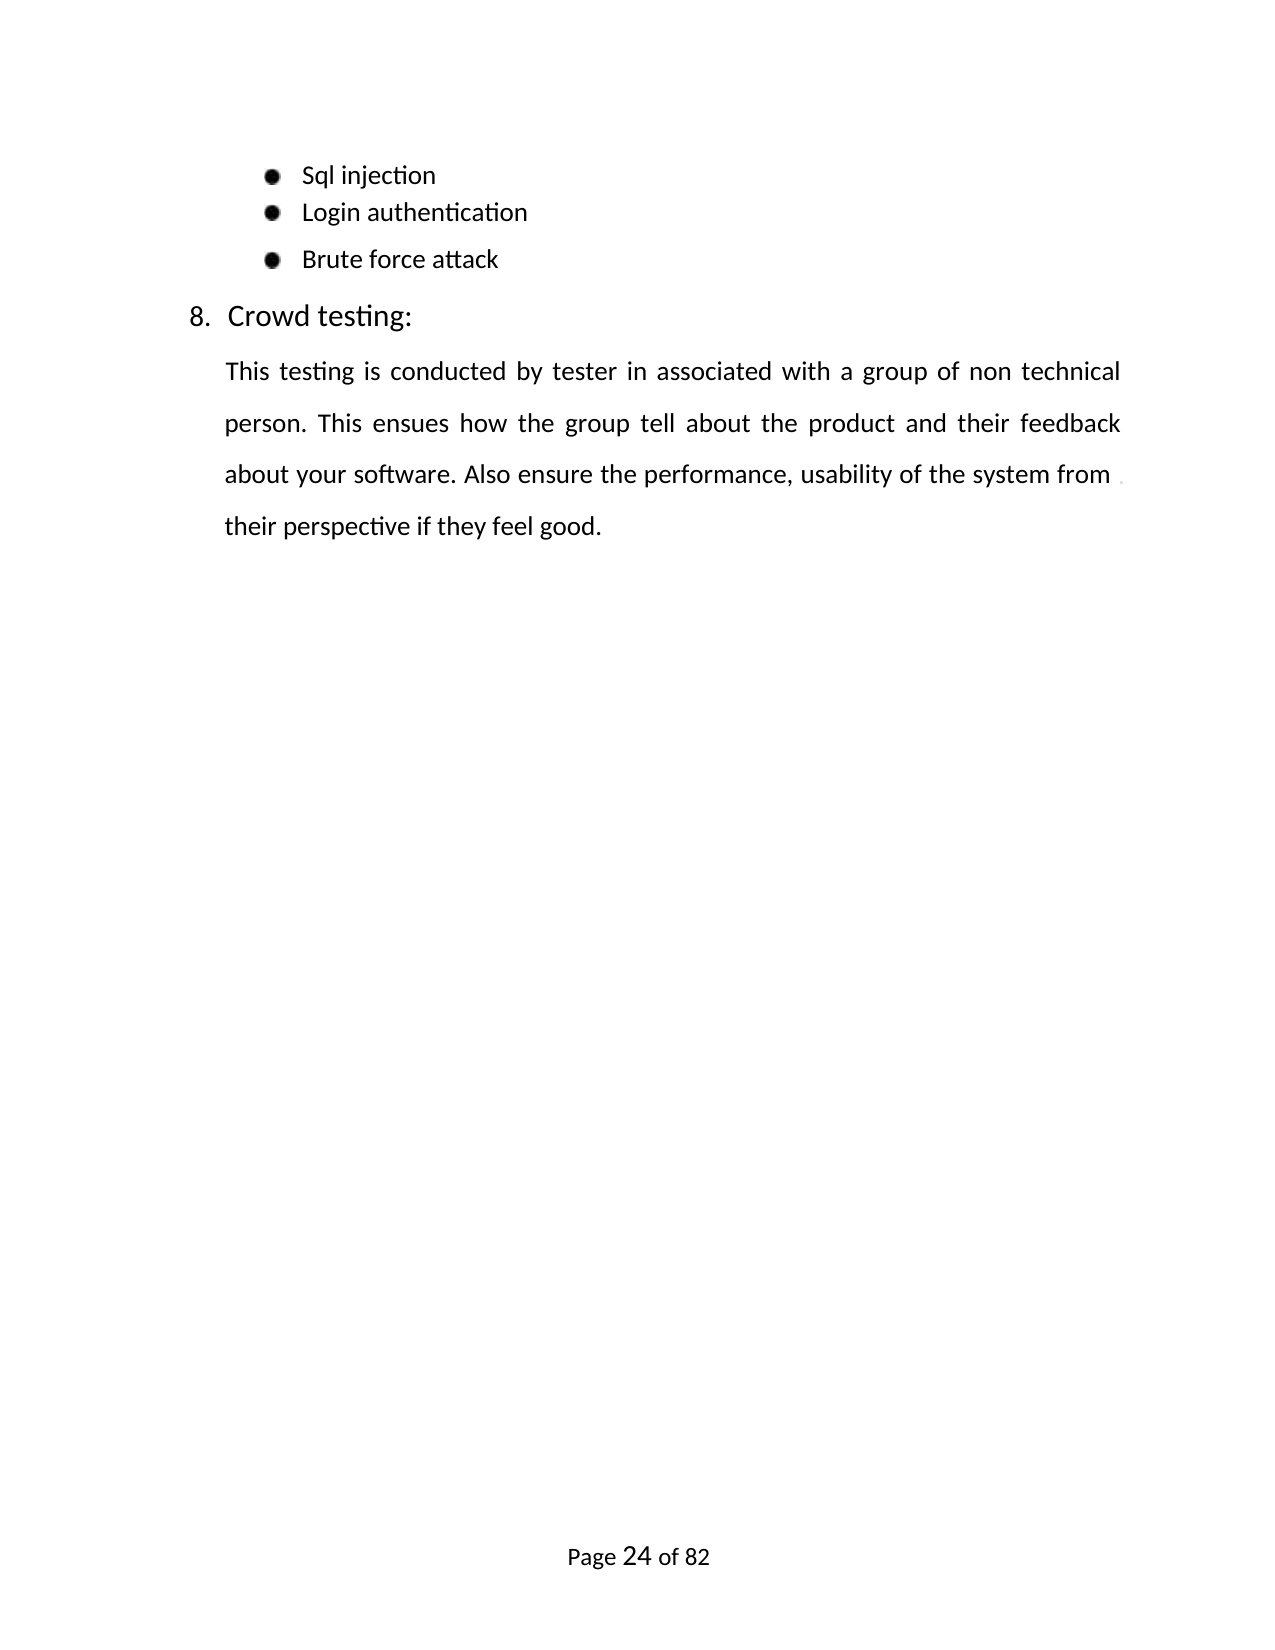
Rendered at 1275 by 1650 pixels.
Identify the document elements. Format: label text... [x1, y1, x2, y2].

list Sql injection [263, 158, 1122, 191]
list Login authentication [263, 195, 1122, 228]
picture [264, 168, 281, 185]
picture [264, 251, 281, 269]
text This testing is conducted by tester in associated with a group of non technical person. This ensues how the group tell about the product and their feedback about your software. Also ensure the performance, usability of the system from their perspective if they feel good. [224, 354, 1122, 542]
list Brute force attack [263, 242, 1122, 275]
picture [264, 204, 281, 221]
list Crowd testing: [189, 296, 1123, 334]
